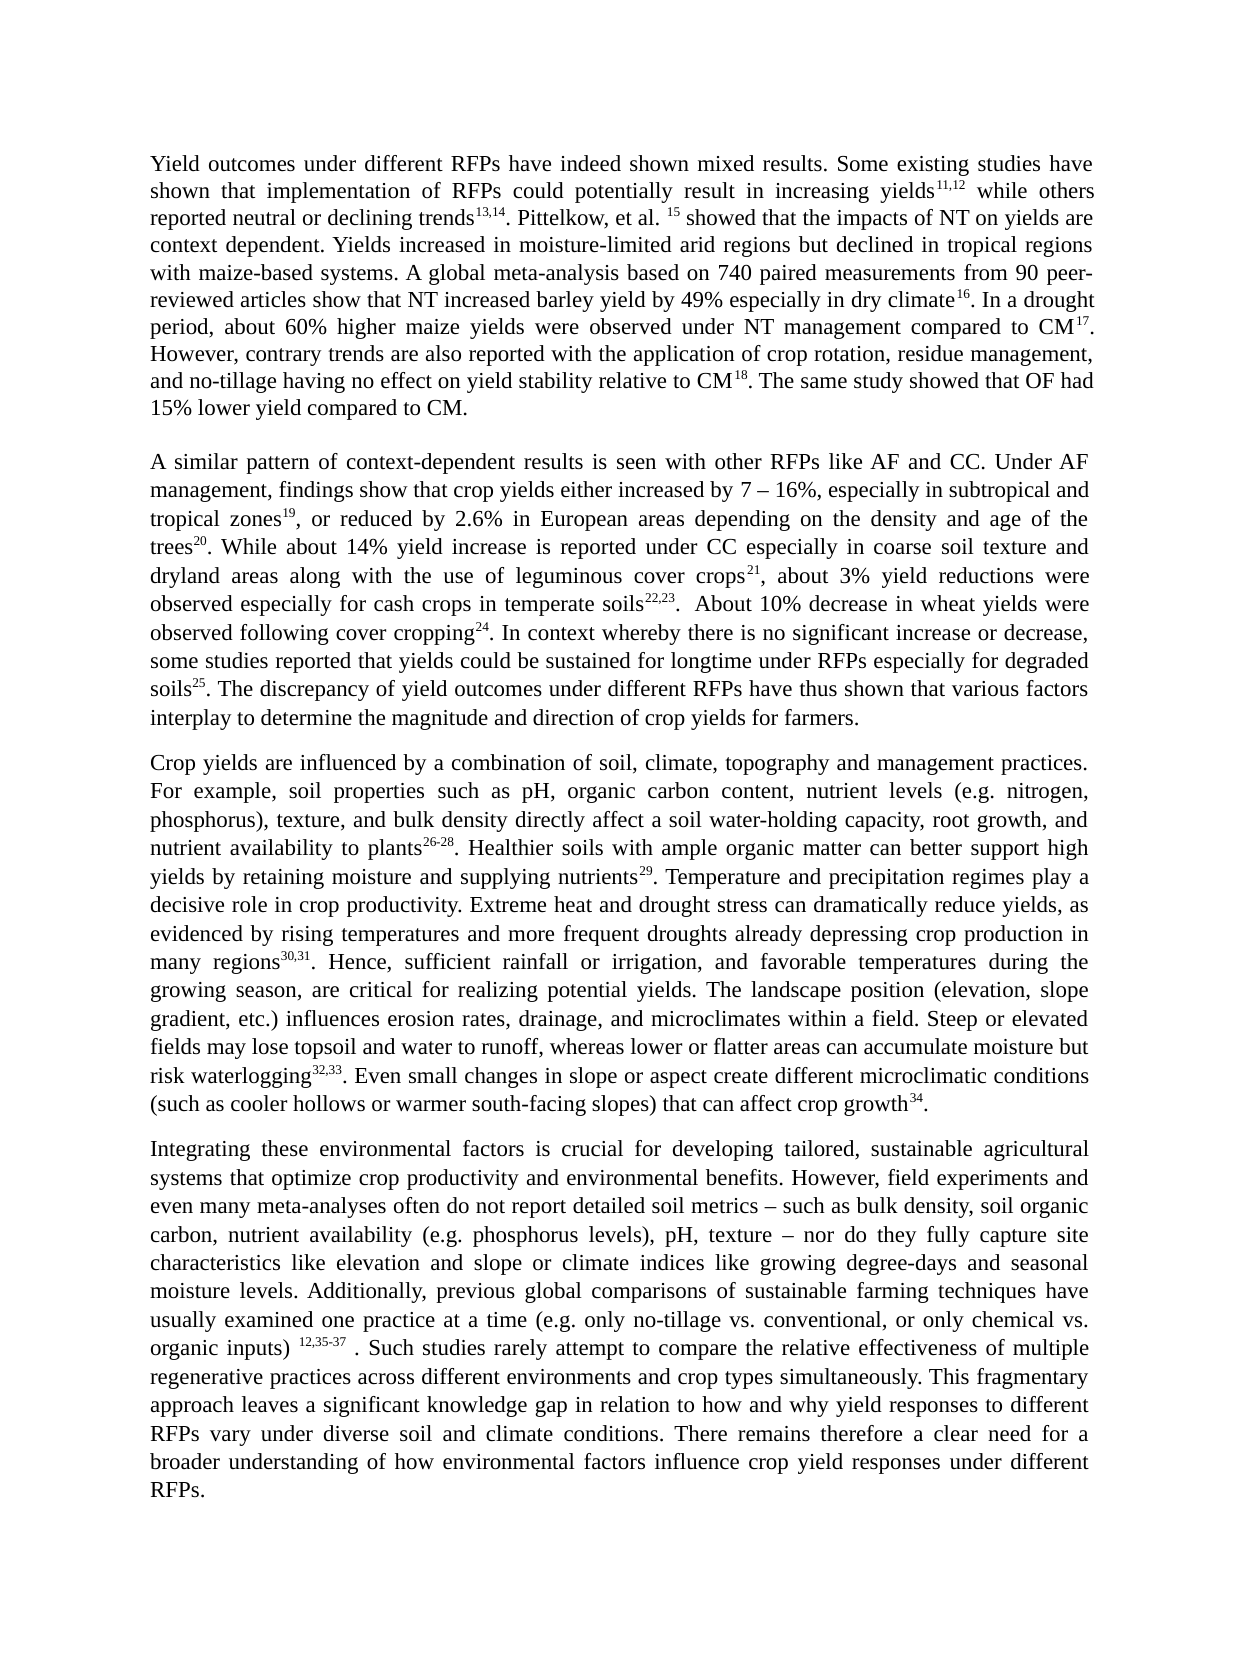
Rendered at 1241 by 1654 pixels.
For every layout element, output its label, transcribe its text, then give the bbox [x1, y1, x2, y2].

text Yield outcomes under different RFPs have indeed shown mixed results. Some existing studies have shown that implementation of RFPs could potentially result in increasing yields11,12 while others reported neutral or declining trends13,14. Pittelkow, et al. 15 showed that the impacts of NT on yields are context dependent. Yields increased in moisture-limited arid regions but declined in tropical regions with maize-based systems. A global meta-analysis based on 740 paired measurements from 90 peer-reviewed articles show that NT increased barley yield by 49% especially in dry climate16. In a drought period, about 60% higher maize yields were observed under NT management compared to CM17. However, contrary trends are also reported with the application of crop rotation, residue management, and no-tillage having no effect on yield stability relative to CM18. The same study showed that OF had 15% lower yield compared to CM. [150, 150, 1095, 421]
text Crop yields are influenced by a combination of soil, climate, topography and management practices. For example, soil properties such as pH, organic carbon content, nutrient levels (e.g. nitrogen, phosphorus), texture, and bulk density directly affect a soil water-holding capacity, root growth, and nutrient availability to plants26-28. Healthier soils with ample organic matter can better support high yields by retaining moisture and supplying nutrients29. Temperature and precipitation regimes play a decisive role in crop productivity. Extreme heat and drought stress can dramatically reduce yields, as evidenced by rising temperatures and more frequent droughts already depressing crop production in many regions30,31. Hence, sufficient rainfall or irrigation, and favorable temperatures during the growing season, are critical for realizing potential yields. The landscape position (elevation, slope gradient, etc.) influences erosion rates, drainage, and microclimates within a field. Steep or elevated fields may lose topsoil and water to runoff, whereas lower or flatter areas can accumulate moisture but risk waterlogging32,33. Even small changes in slope or aspect create different microclimatic conditions (such as cooler hollows or warmer south-facing slopes) that can affect crop growth34. [150, 749, 1090, 1117]
text A similar pattern of context-dependent results is seen with other RFPs like AF and CC. Under AF management, findings show that crop yields either increased by 7 – 16%, especially in subtropical and tropical zones19, or reduced by 2.6% in European areas depending on the density and age of the trees20. While about 14% yield increase is reported under CC especially in coarse soil texture and dryland areas along with the use of leguminous cover crops21, about 3% yield reductions were observed especially for cash crops in temperate soils22,23. About 10% decrease in wheat yields were observed following cover cropping24. In context whereby there is no significant increase or decrease, some studies reported that yields could be sustained for longtime under RFPs especially for degraded soils25. The discrepancy of yield outcomes under different RFPs have thus shown that various factors interplay to determine the magnitude and direction of crop yields for farmers. [150, 448, 1090, 730]
text Integrating these environmental factors is crucial for developing tailored, sustainable agricultural systems that optimize crop productivity and environmental benefits. However, field experiments and even many meta-analyses often do not report detailed soil metrics – such as bulk density, soil organic carbon, nutrient availability (e.g. phosphorus levels), pH, texture – nor do they fully capture site characteristics like elevation and slope or climate indices like growing degree-days and seasonal moisture levels. Additionally, previous global comparisons of sustainable farming techniques have usually examined one practice at a time (e.g. only no-tillage vs. conventional, or only chemical vs. organic inputs) 12,35-37 . Such studies rarely attempt to compare the relative effectiveness of multiple regenerative practices across different environments and crop types simultaneously. This fragmentary approach leaves a significant knowledge gap in relation to how and why yield responses to different RFPs vary under diverse soil and climate conditions. There remains therefore a clear need for a broader understanding of how environmental factors influence crop yield responses under different RFPs. [150, 1135, 1090, 1503]
